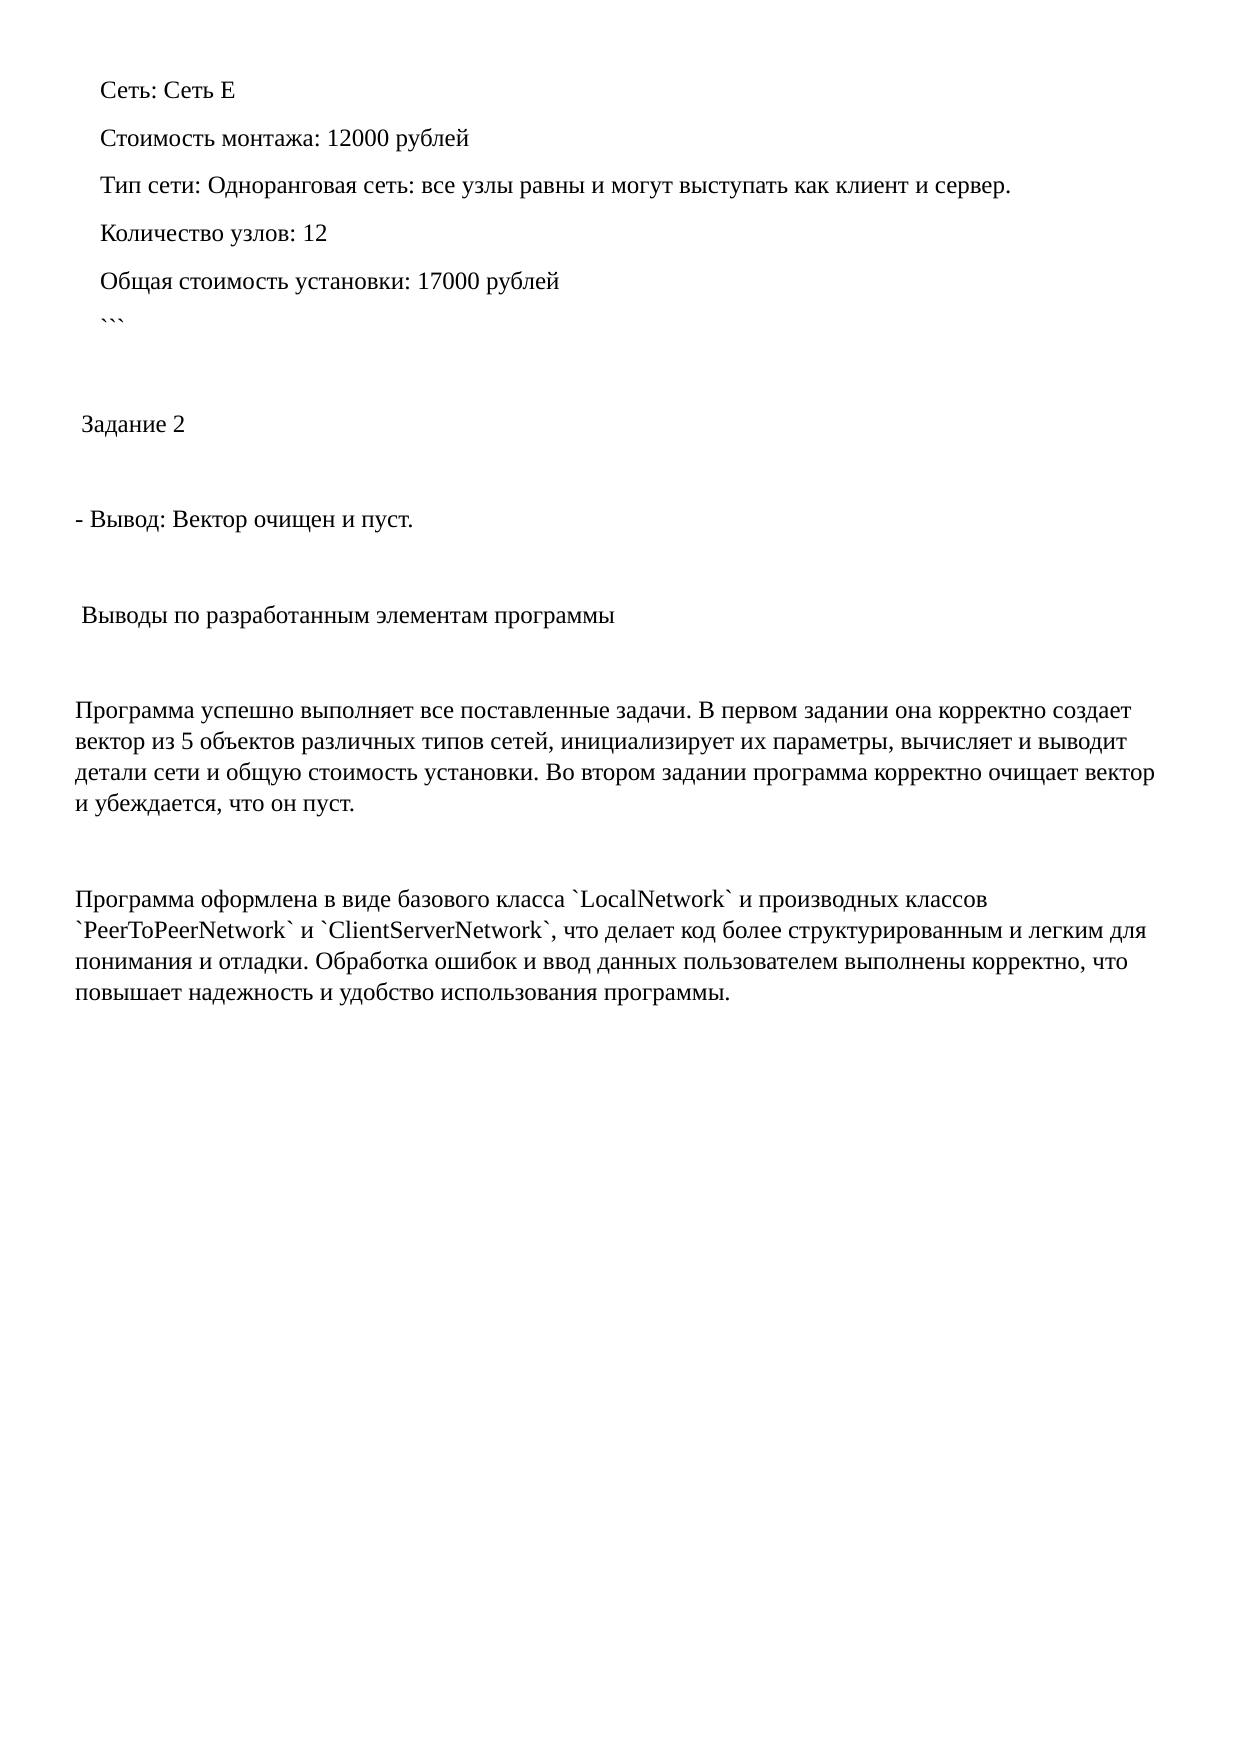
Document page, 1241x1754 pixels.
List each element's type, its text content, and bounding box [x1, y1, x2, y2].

text Задание 2 [75, 409, 1165, 438]
text Стоимость монтажа: 12000 рублей [75, 123, 1165, 151]
text Программа успешно выполняет все поставленные задачи. В первом задании она корректно создает вектор из 5 объектов различных типов сетей, инициализирует их параметры, вычисляет и выводит детали сети и общую стоимость установки. Во втором задании программа корректно очищает вектор и убеждается, что он пуст. [75, 695, 1165, 817]
text Сеть: Сеть E [75, 75, 1165, 104]
text Количество узлов: 12 [75, 218, 1165, 247]
text Выводы по разработанным элементам программы [75, 600, 1165, 628]
text - Вывод: Вектор очищен и пуст. [75, 504, 1165, 533]
text Тип сети: Одноранговая сеть: все узлы равны и могут выступать как клиент и сервер. [75, 170, 1165, 199]
text ``` [75, 313, 1165, 342]
text Программа оформлена в виде базового класса `LocalNetwork` и производных классов `PeerToPeerNetwork` и `ClientServerNetwork`, что делает код более структурированным и легким для понимания и отладки. Обработка ошибок и ввод данных пользователем выполнены корректно, что повышает надежность и удобство использования программы. [75, 884, 1165, 1006]
text Общая стоимость установки: 17000 рублей [75, 266, 1165, 294]
